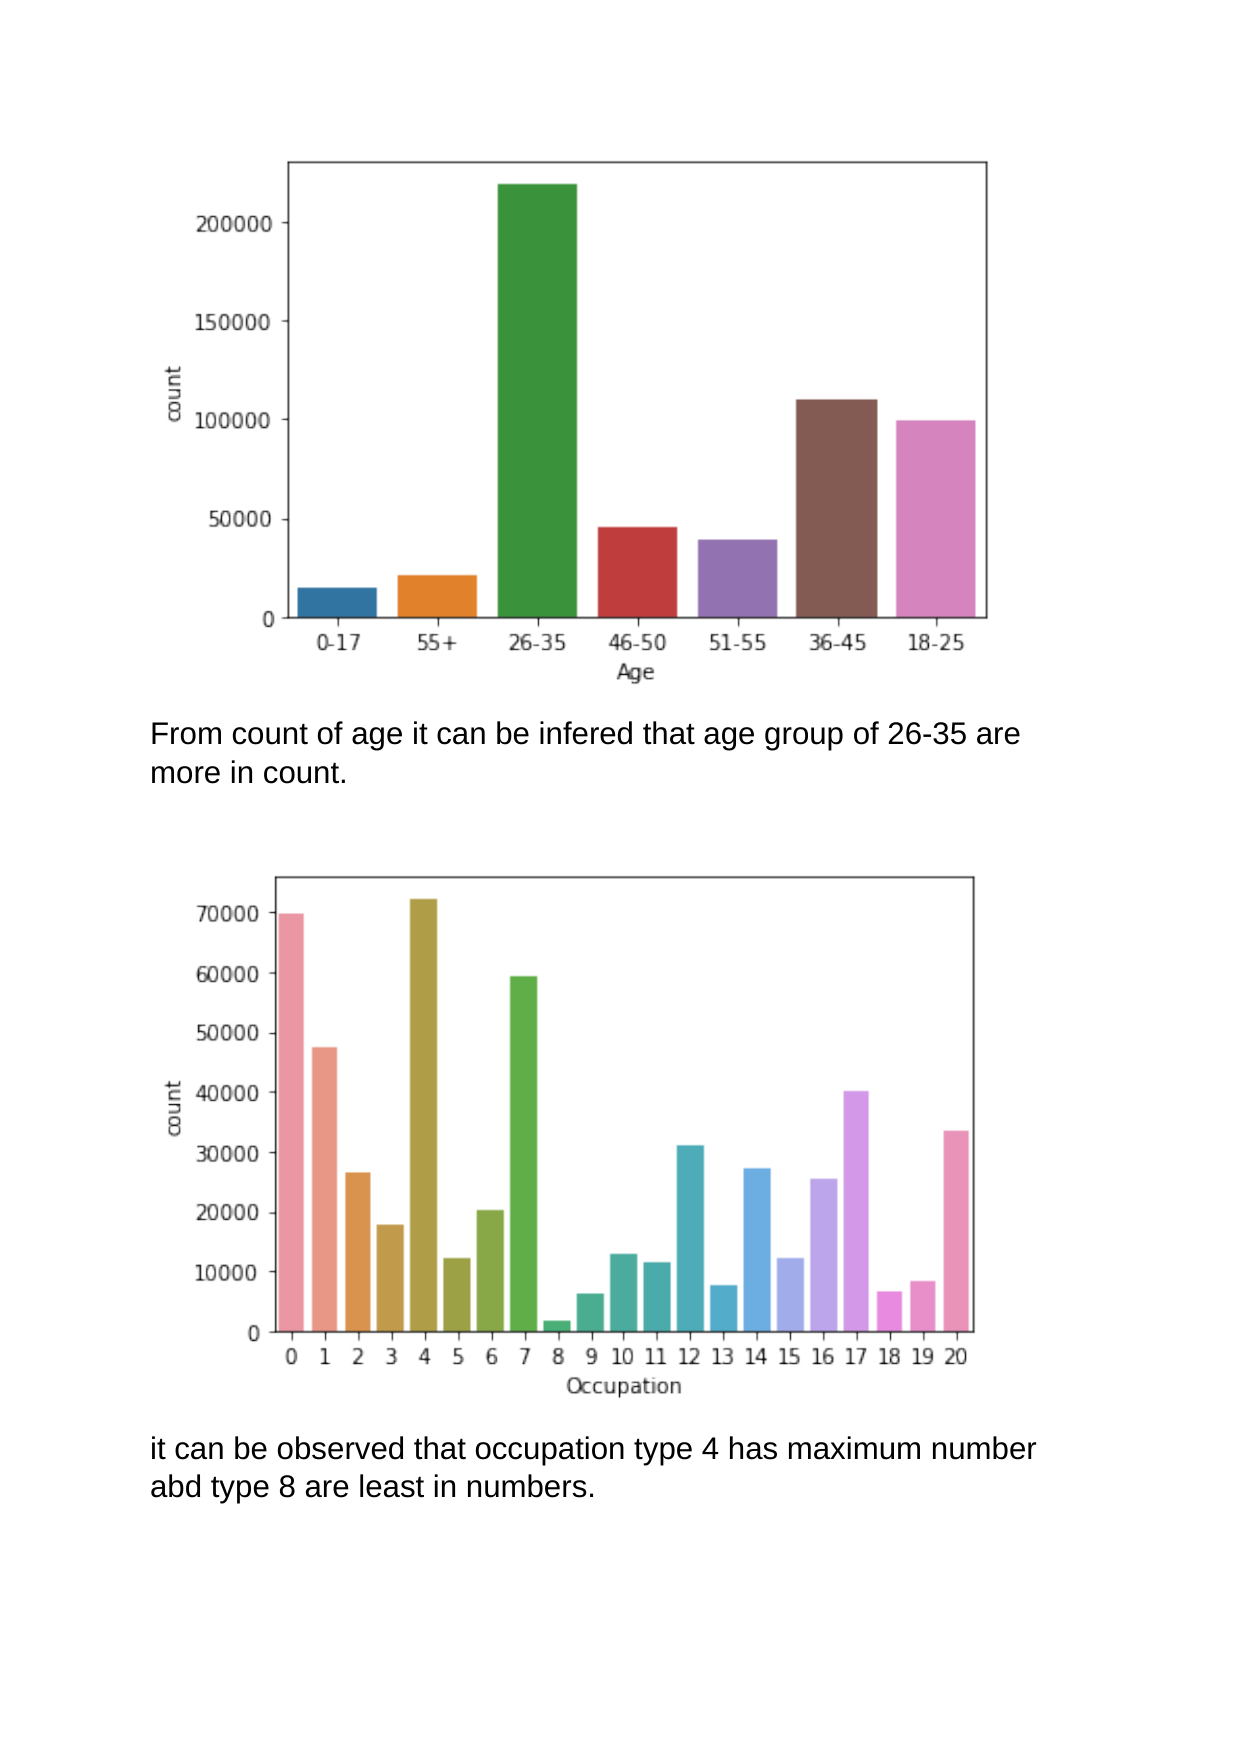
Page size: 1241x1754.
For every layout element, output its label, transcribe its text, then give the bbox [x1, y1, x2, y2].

picture [150, 864, 988, 1411]
text From count of age it can be infered that age group of 26-35 are more in count. [150, 715, 1090, 790]
picture [150, 150, 1001, 697]
text it can be observed that occupation type 4 has maximum number abd type 8 are least in numbers. [150, 1430, 1090, 1504]
